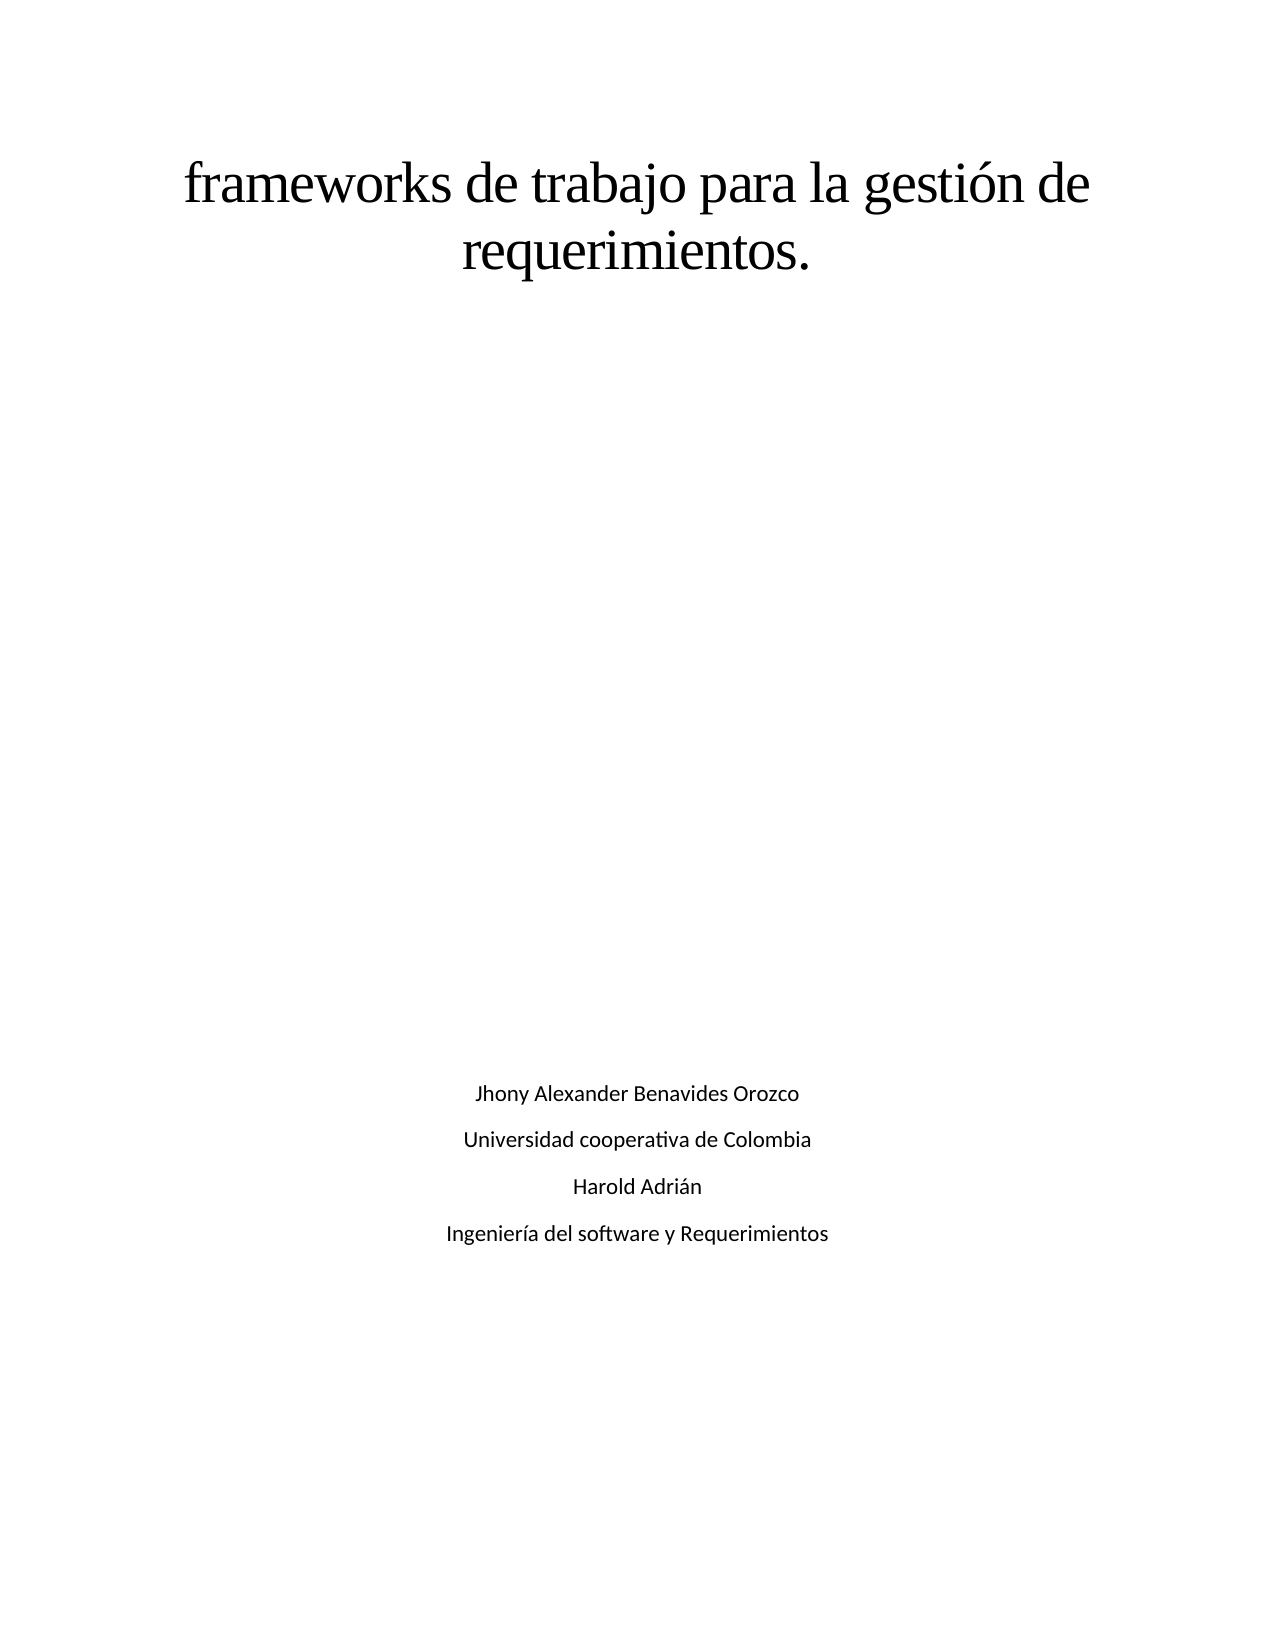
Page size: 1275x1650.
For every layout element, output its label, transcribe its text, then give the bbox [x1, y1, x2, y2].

title frameworks de trabajo para la gestión de requerimientos. [177, 148, 1098, 282]
text Jhony Alexander Benavides Orozco [177, 1079, 1098, 1107]
text Harold Adrián [177, 1172, 1098, 1200]
text Ingeniería del software y Requerimientos [177, 1219, 1098, 1247]
text Universidad cooperativa de Colombia [177, 1126, 1098, 1153]
